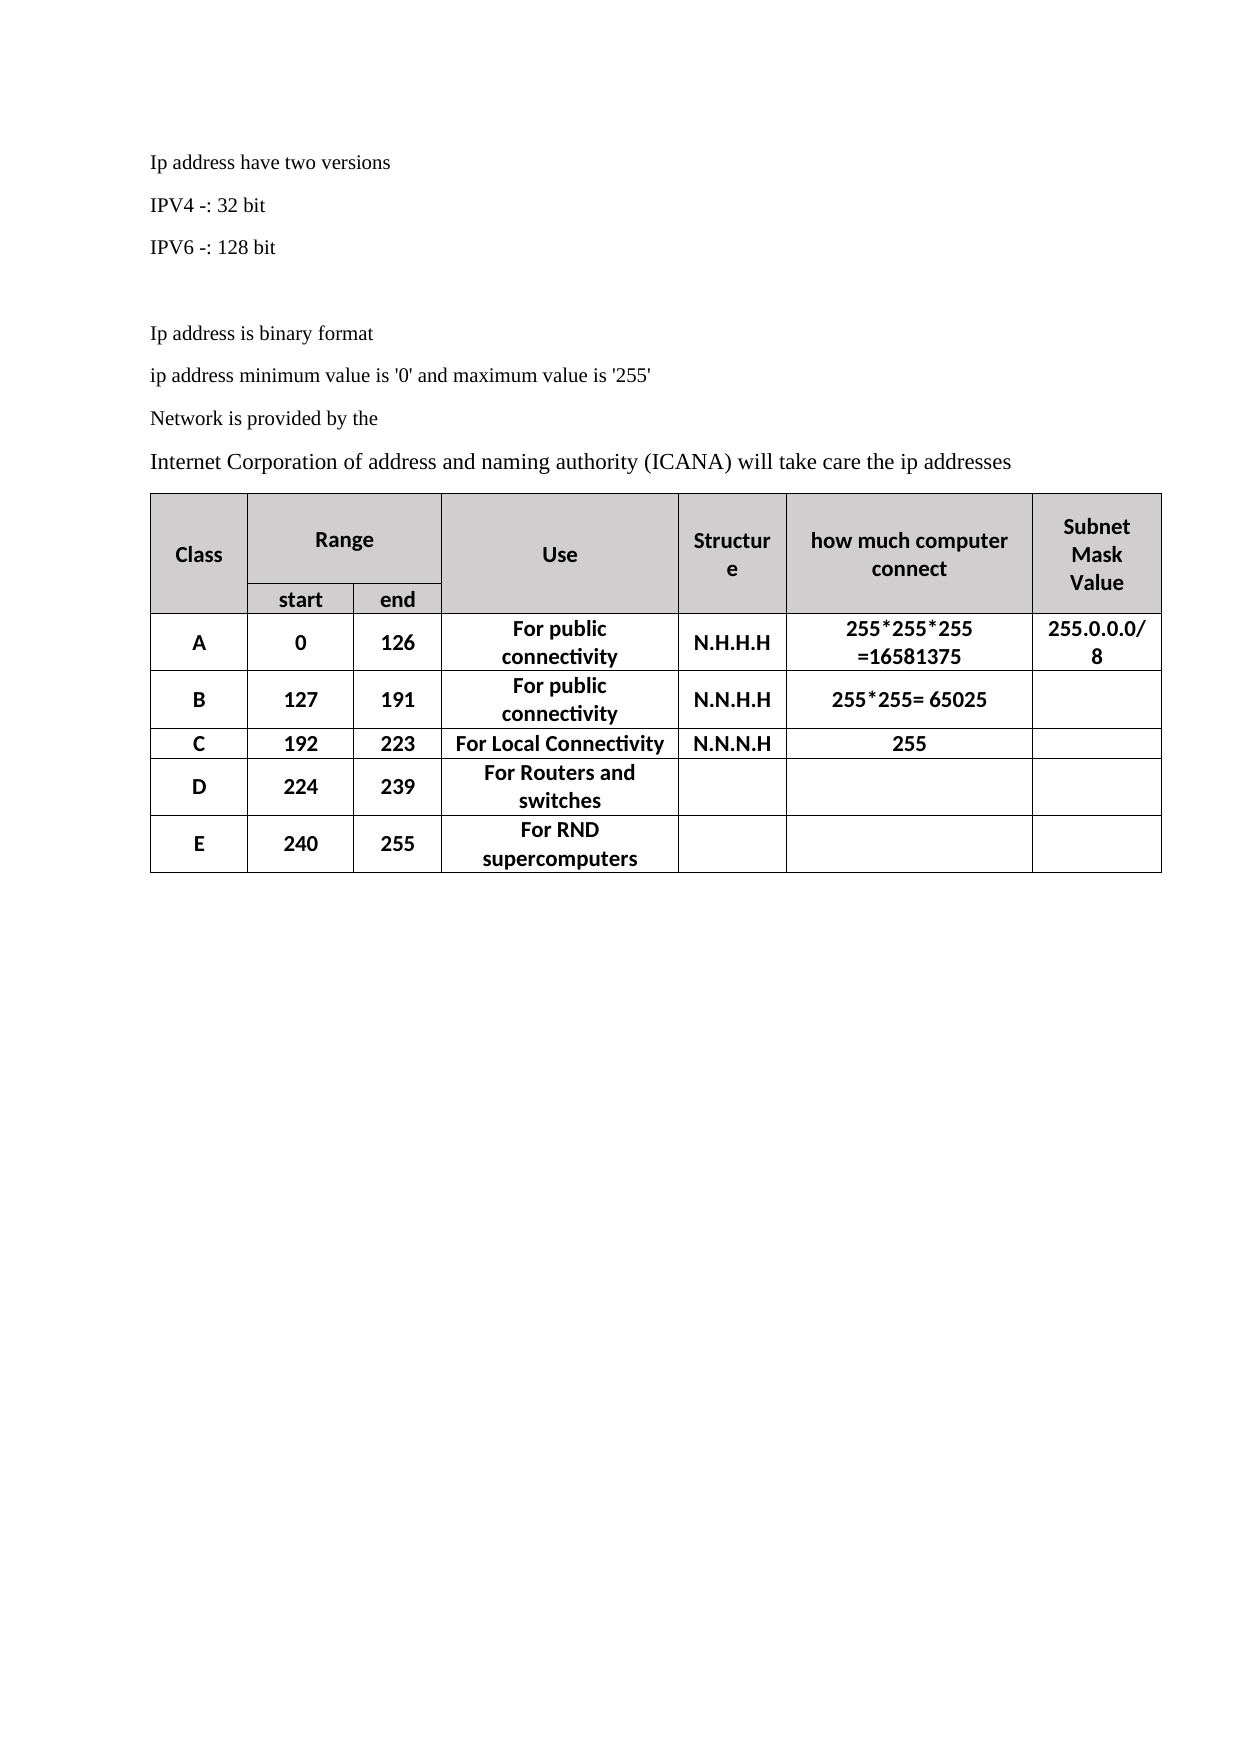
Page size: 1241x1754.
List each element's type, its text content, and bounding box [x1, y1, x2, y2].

table_cell E [151, 816, 247, 872]
table_header Use [442, 494, 678, 613]
table_cell [1033, 816, 1161, 872]
table_cell For RND supercomputers [442, 816, 678, 872]
table_cell start [248, 584, 353, 613]
table_cell C [151, 729, 247, 757]
table_header Range [248, 494, 441, 583]
table_header Class [151, 494, 247, 613]
text Ip address have two versions [150, 150, 1090, 174]
table_cell For Local Connectivity [442, 729, 678, 757]
table_cell [787, 759, 1032, 814]
table_cell [679, 816, 786, 872]
table_cell 191 [354, 671, 441, 727]
table_cell 126 [354, 614, 441, 670]
table_cell B [151, 671, 247, 727]
table_cell 255*255= 65025 [787, 671, 1032, 727]
table_cell A [151, 614, 247, 670]
table_cell 0 [248, 614, 353, 670]
table_header Structure [679, 494, 786, 613]
table_cell [1033, 729, 1161, 757]
table_cell 223 [354, 729, 441, 757]
table_cell [1033, 671, 1161, 727]
table_cell [1033, 759, 1161, 814]
table_cell 127 [248, 671, 353, 727]
table_cell 240 [248, 816, 353, 872]
table_header Subnet Mask Value [1033, 494, 1161, 613]
text IPV6 -: 128 bit [150, 235, 1090, 259]
text Internet Corporation of address and naming authority (ICANA) will take care the ip addresses [150, 448, 1090, 474]
table_cell For public connectivity [442, 614, 678, 670]
table_cell end [354, 584, 441, 613]
table_cell N.N.N.H [679, 729, 786, 757]
text ip address minimum value is '0' and maximum value is '255' [150, 363, 1090, 387]
table_cell N.N.H.H [679, 671, 786, 727]
table_cell D [151, 759, 247, 814]
table_header how much computer connect [787, 494, 1032, 613]
table_cell 224 [248, 759, 353, 814]
table_cell [679, 759, 786, 814]
table_cell For public connectivity [442, 671, 678, 727]
table_cell 255.0.0.0/8 [1033, 614, 1161, 670]
table_cell For Routers and switches [442, 759, 678, 814]
table_cell 255*255*255 =16581375 [787, 614, 1032, 670]
table_cell 255 [787, 729, 1032, 757]
table_cell [787, 816, 1032, 872]
table_cell 239 [354, 759, 441, 814]
text Network is provided by the [150, 406, 1090, 430]
text IPV4 -: 32 bit [150, 193, 1090, 217]
table_cell N.H.H.H [679, 614, 786, 670]
table_cell 255 [354, 816, 441, 872]
text Ip address is binary format [150, 320, 1090, 344]
table_cell 192 [248, 729, 353, 757]
